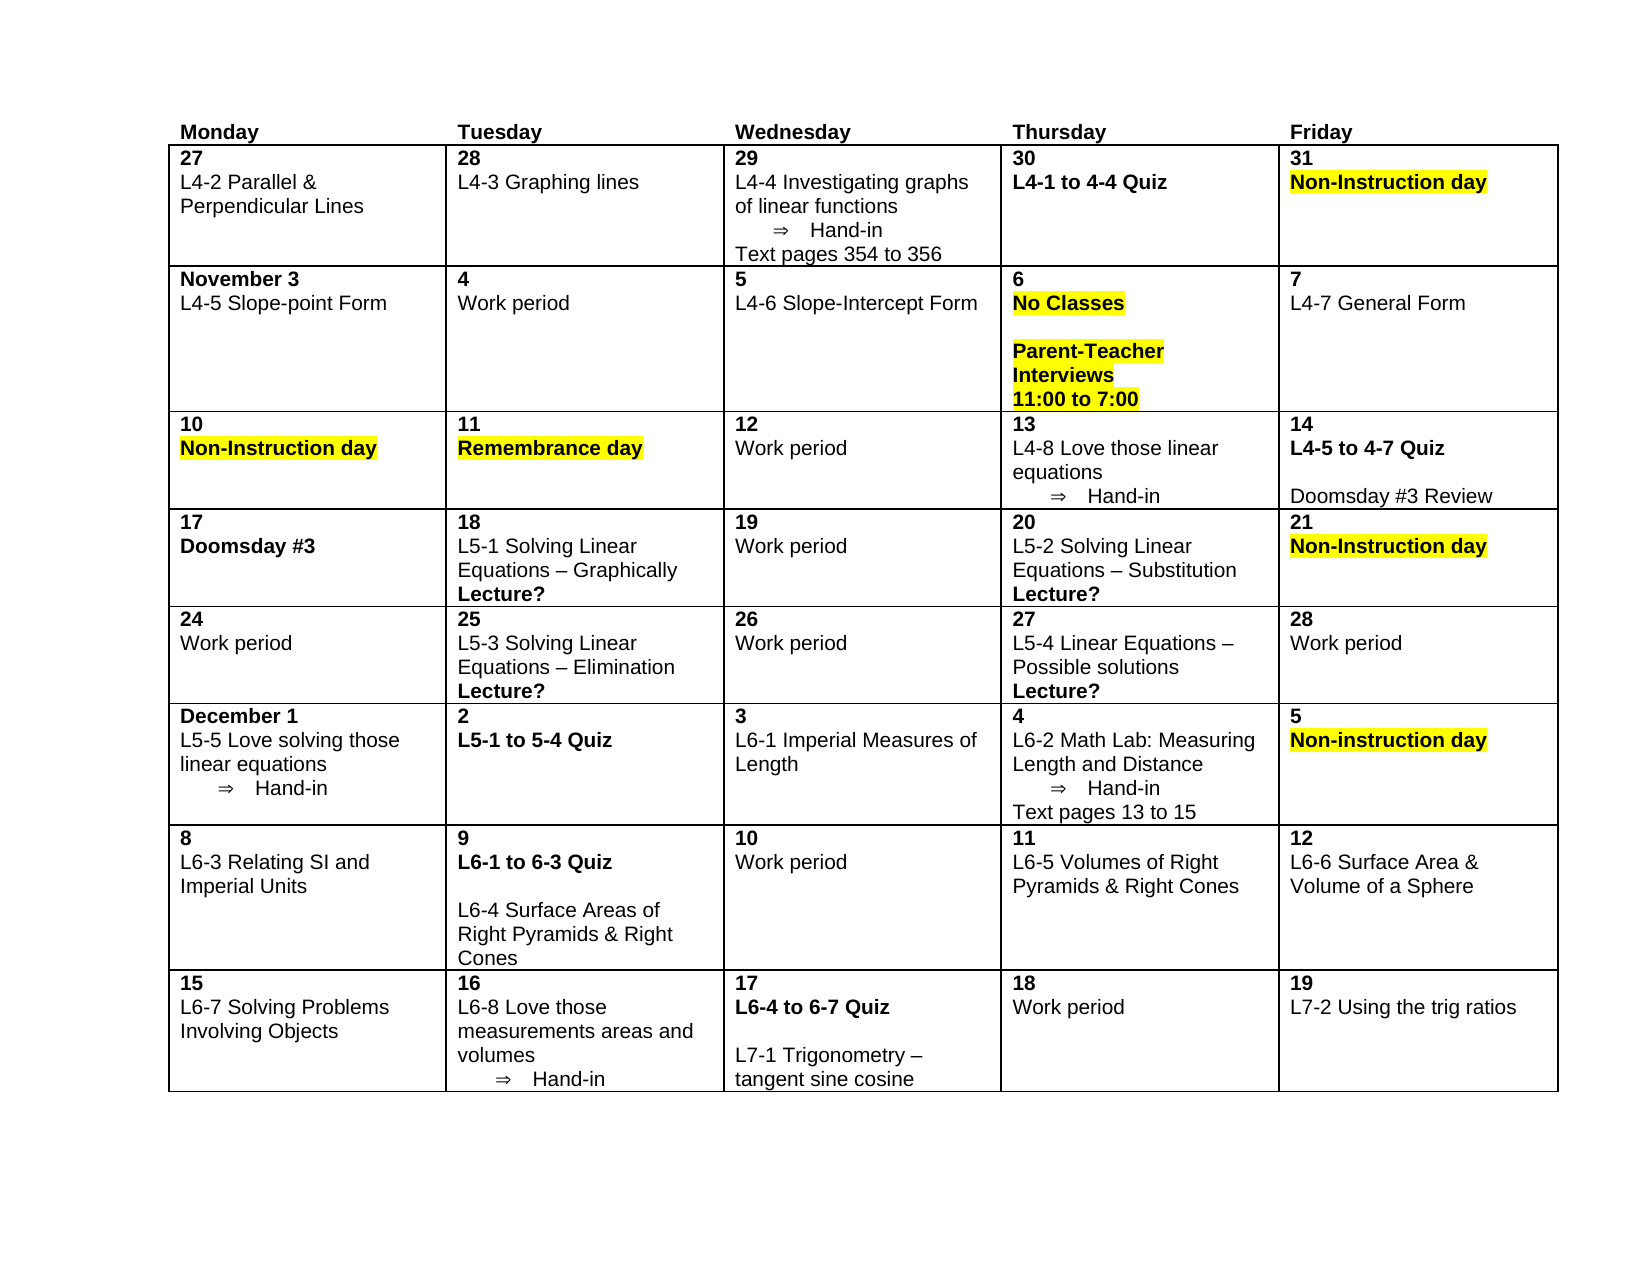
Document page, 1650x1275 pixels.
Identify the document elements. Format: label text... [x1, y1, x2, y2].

table_cell Non-instruction day [1280, 728, 1557, 824]
table_cell Work period [1002, 995, 1278, 1091]
table_cell L4-7 General Form [1280, 291, 1557, 411]
table_header Monday [169, 120, 446, 144]
table_cell 28 [1280, 607, 1557, 631]
table_cell Remembrance day [447, 436, 723, 508]
table_cell 18 [447, 510, 723, 534]
table_header Thursday [1001, 120, 1279, 144]
table_cell 3 [725, 704, 1000, 728]
table_cell Work period [447, 291, 723, 411]
table_cell L6-1 to 6-3 Quiz L6-4 Surface Areas of Right Pyramids & Right Cones [447, 850, 723, 969]
table_header Wednesday [724, 120, 1001, 144]
table_header Friday [1279, 120, 1558, 144]
table_cell Doomsday #3 [170, 534, 445, 606]
table_cell 19 [1280, 971, 1557, 995]
table_cell L4-5 Slope-point Form [170, 291, 445, 411]
table_cell 21 [1280, 510, 1557, 534]
table_cell 6 [1002, 267, 1278, 291]
table_cell L4-8 Love those linear equations Hand-in [1002, 436, 1278, 508]
table_cell Non-Instruction day [1280, 170, 1557, 265]
table_cell L6-4 to 6-7 Quiz L7-1 Trigonometry – tangent sine cosine [725, 995, 1000, 1091]
table_cell Non-Instruction day [1280, 534, 1557, 606]
table_cell 12 [725, 412, 1000, 436]
table_cell 17 [170, 510, 445, 534]
table_cell 10 [725, 826, 1000, 849]
table_cell December 1 [170, 704, 445, 728]
table_cell 16 [447, 971, 723, 995]
table_cell 12 [1280, 826, 1557, 849]
table_cell L6-6 Surface Area & Volume of a Sphere [1280, 850, 1557, 969]
table_cell 13 [1002, 412, 1278, 436]
table_cell Non-Instruction day [170, 436, 445, 508]
table_cell 7 [1280, 267, 1557, 291]
table_cell L6-5 Volumes of Right Pyramids & Right Cones [1002, 850, 1278, 969]
table_cell L5-1 Solving Linear Equations – Graphically Lecture? [447, 534, 723, 606]
table_cell Work period [170, 631, 445, 703]
table_cell Work period [725, 436, 1000, 508]
table_cell 9 [447, 826, 723, 849]
table_cell L4-5 to 4-7 Quiz Doomsday #3 Review [1280, 436, 1557, 508]
table_cell 11 [1002, 826, 1278, 849]
table_cell L6-3 Relating SI and Imperial Units [170, 850, 445, 969]
table_cell 19 [725, 510, 1000, 534]
table_cell L4-3 Graphing lines [447, 170, 723, 265]
table_cell 4 [1002, 704, 1278, 728]
table_cell Work period [725, 850, 1000, 969]
table_cell 14 [1280, 412, 1557, 436]
table_cell L4-4 Investigating graphs of linear functions Hand-in Text pages 354 to 356 [725, 170, 1000, 265]
table_cell 17 [725, 971, 1000, 995]
table_cell L7-2 Using the trig ratios [1280, 995, 1557, 1091]
table_cell L4-1 to 4-4 Quiz [1002, 170, 1278, 265]
table_cell 10 [170, 412, 445, 436]
table_cell L6-2 Math Lab: Measuring Length and Distance Hand-in Text pages 13 to 15 [1002, 728, 1278, 824]
table_cell 4 [447, 267, 723, 291]
table_cell L5-5 Love solving those linear equations Hand-in [170, 728, 445, 824]
table_cell 25 [447, 607, 723, 631]
table_cell L6-1 Imperial Measures of Length [725, 728, 1000, 824]
table_cell Work period [1280, 631, 1557, 703]
table_cell Work period [725, 534, 1000, 606]
table_cell L4-6 Slope-Intercept Form [725, 291, 1000, 411]
table_cell 29 [725, 146, 1000, 169]
table_cell 2 [447, 704, 723, 728]
table_cell L5-4 Linear Equations – Possible solutions Lecture? [1002, 631, 1278, 703]
table_cell L5-1 to 5-4 Quiz [447, 728, 723, 824]
table_cell L4-2 Parallel & Perpendicular Lines [170, 170, 445, 265]
table_cell 27 [170, 146, 445, 169]
table_cell L5-2 Solving Linear Equations – Substitution Lecture? [1002, 534, 1278, 606]
table_header Tuesday [446, 120, 724, 144]
table_cell 18 [1002, 971, 1278, 995]
table_cell 15 [170, 971, 445, 995]
table_cell 11 [447, 412, 723, 436]
table_cell L5-3 Solving Linear Equations – Elimination Lecture? [447, 631, 723, 703]
table_cell L6-7 Solving Problems Involving Objects [170, 995, 445, 1091]
table_cell 30 [1002, 146, 1278, 169]
table_cell 31 [1280, 146, 1557, 169]
table_cell 26 [725, 607, 1000, 631]
table_cell 20 [1002, 510, 1278, 534]
table_cell November 3 [170, 267, 445, 291]
table_cell 5 [1280, 704, 1557, 728]
table_cell L6-8 Love those measurements areas and volumes Hand-in [447, 995, 723, 1091]
table_cell No Classes Parent-Teacher Interviews 11:00 to 7:00 [1002, 291, 1278, 411]
table_cell 27 [1002, 607, 1278, 631]
table_cell 5 [725, 267, 1000, 291]
table_cell Work period [725, 631, 1000, 703]
table_cell 24 [170, 607, 445, 631]
table_cell 28 [447, 146, 723, 169]
table_cell 8 [170, 826, 445, 849]
